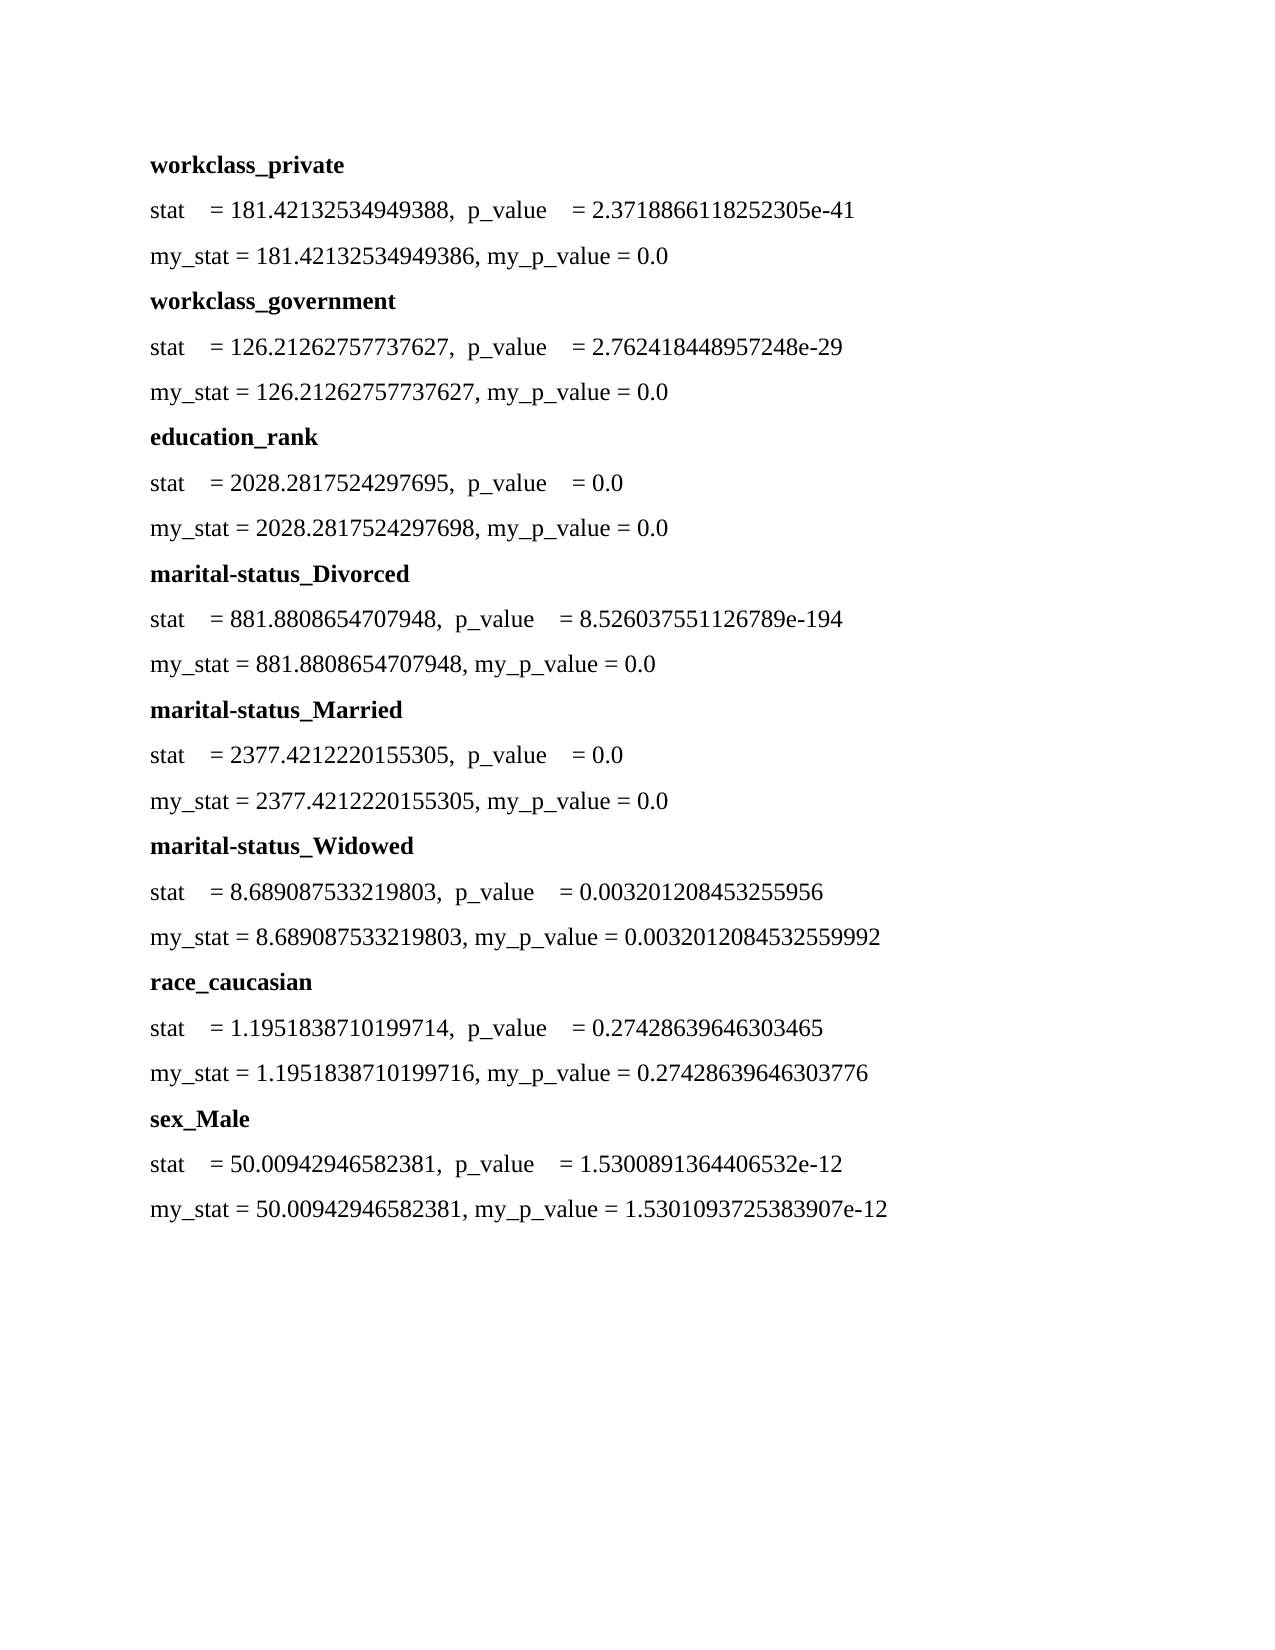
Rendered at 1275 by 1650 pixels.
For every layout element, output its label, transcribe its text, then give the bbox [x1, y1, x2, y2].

text my_stat = 2028.2817524297698, my_p_value = 0.0 [150, 513, 1125, 542]
text stat = 2377.4212220155305, p_value = 0.0 [150, 740, 1125, 769]
text education_rank [150, 422, 1125, 451]
text race_caucasian [150, 967, 1125, 996]
text my_stat = 1.1951838710199716, my_p_value = 0.27428639646303776 [150, 1058, 1125, 1087]
text sex_Male [150, 1104, 1125, 1132]
text marital-status_Widowed [150, 831, 1125, 860]
text stat = 2028.2817524297695, p_value = 0.0 [150, 468, 1125, 497]
text my_stat = 126.21262757737627, my_p_value = 0.0 [150, 377, 1125, 406]
text workclass_government [150, 286, 1125, 315]
text marital-status_Divorced [150, 559, 1125, 587]
text stat = 126.21262757737627, p_value = 2.762418448957248e-29 [150, 332, 1125, 360]
text stat = 8.689087533219803, p_value = 0.003201208453255956 [150, 877, 1125, 905]
text my_stat = 2377.4212220155305, my_p_value = 0.0 [150, 786, 1125, 814]
text stat = 881.8808654707948, p_value = 8.526037551126789e-194 [150, 604, 1125, 633]
text workclass_private [150, 150, 1125, 179]
text marital-status_Married [150, 695, 1125, 724]
text my_stat = 181.42132534949386, my_p_value = 0.0 [150, 241, 1125, 269]
text my_stat = 881.8808654707948, my_p_value = 0.0 [150, 649, 1125, 678]
text my_stat = 50.00942946582381, my_p_value = 1.5301093725383907e-12 [150, 1194, 1125, 1223]
text stat = 1.1951838710199714, p_value = 0.27428639646303465 [150, 1013, 1125, 1042]
text my_stat = 8.689087533219803, my_p_value = 0.0032012084532559992 [150, 922, 1125, 951]
text stat = 181.42132534949388, p_value = 2.3718866118252305e-41 [150, 195, 1125, 224]
text stat = 50.00942946582381, p_value = 1.5300891364406532e-12 [150, 1149, 1125, 1178]
